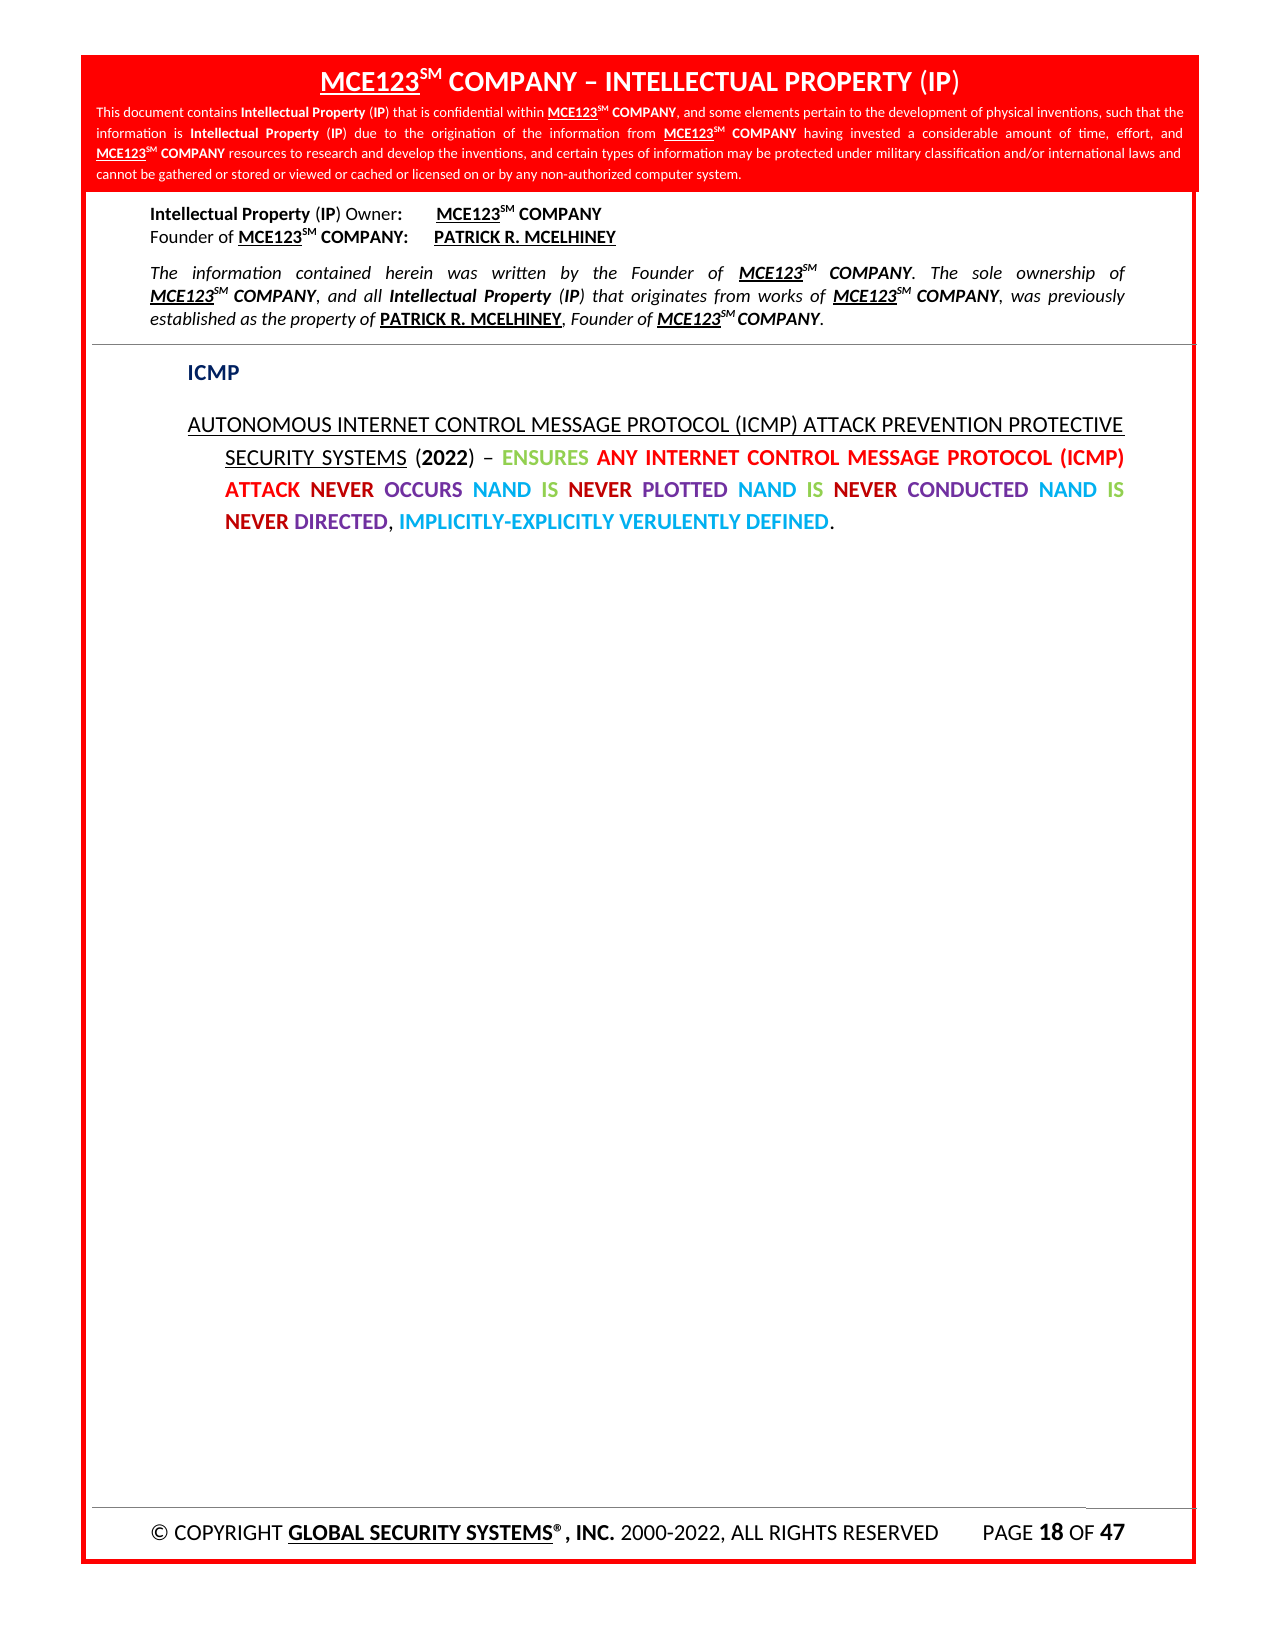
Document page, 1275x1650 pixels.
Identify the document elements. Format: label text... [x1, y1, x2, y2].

text ICMP [187, 358, 1125, 386]
text AUTONOMOUS INTERNET CONTROL MESSAGE PROTOCOL (ICMP) ATTACK PREVENTION PROTECTIVE SECURITY SYSTEMS (2022) – ENSURES ANY INTERNET CONTROL MESSAGE PROTOCOL (ICMP) ATTACK NEVER OCCURS NAND IS NEVER PLOTTED NAND IS NEVER CONDUCTED NAND IS NEVER DIRECTED, IMPLICITLY-EXPLICITLY VERULENTLY DEFINED. [187, 411, 1125, 435]
text AUTONOMOUS INTERNET CONTROL MESSAGE PROTOCOL (ICMP) ATTACK PREVENTION PROTECTIVE SECURITY SYSTEMS (2022) – ENSURES ANY INTERNET CONTROL MESSAGE PROTOCOL (ICMP) ATTACK NEVER OCCURS NAND IS NEVER PLOTTED NAND IS NEVER CONDUCTED NAND IS NEVER DIRECTED, IMPLICITLY-EXPLICITLY VERULENTLY DEFINED. [187, 436, 1125, 535]
